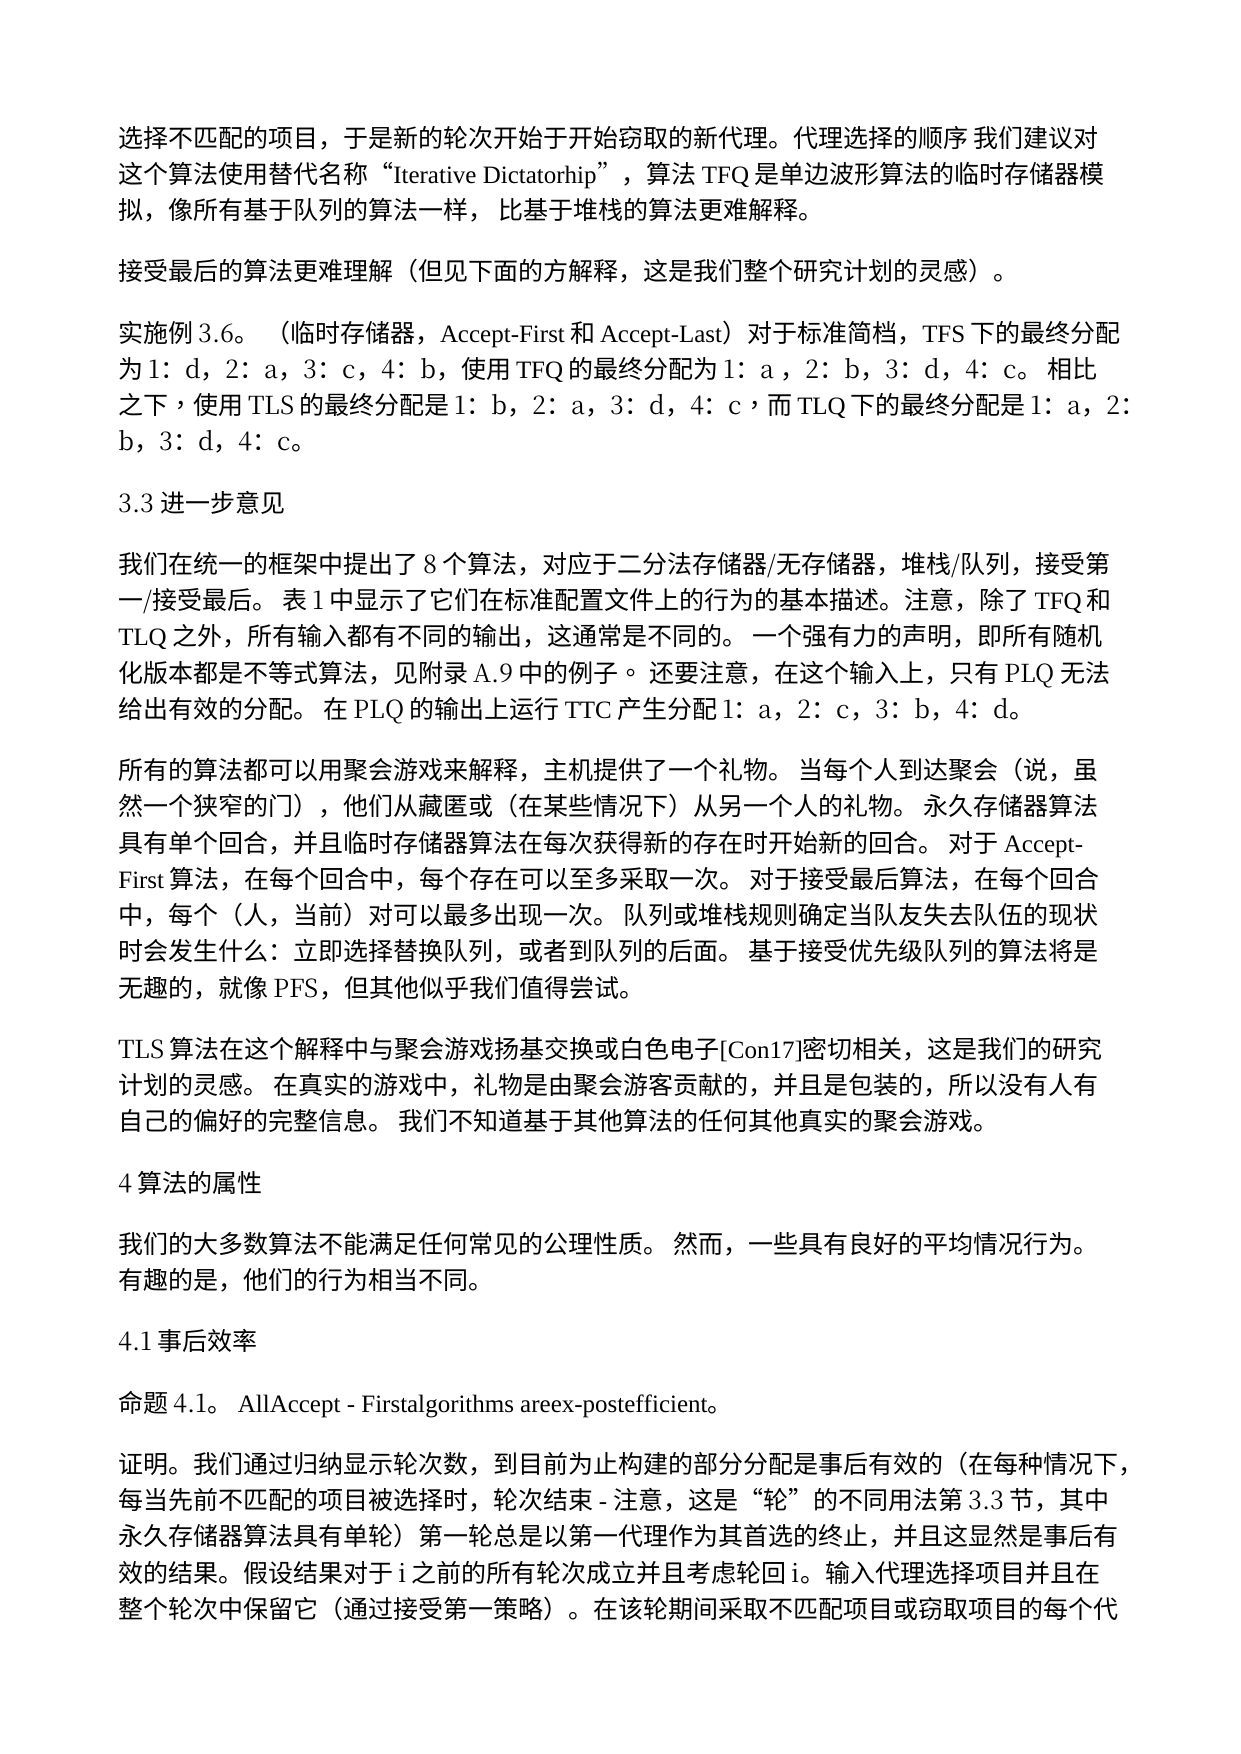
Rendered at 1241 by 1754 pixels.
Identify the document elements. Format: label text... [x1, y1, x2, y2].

text 4算法的属性 [118, 1163, 1122, 1199]
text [118, 1444, 1122, 1626]
text 我们的大多数算法不能满足任何常见的公理性质。 然而，一些具有良好的平均情况行为。 有趣的是，他们的行为相当不同。 [118, 1224, 1122, 1297]
text 所有的算法都可以用聚会游戏来解释，主机提供了一个礼物。 当每个人到达聚会（说，虽然一个狭窄的门），他们从藏匿或（在某些情况下）从另一个人的礼物。 永久存储器算法具有单个回合，并且临时存储器算法在每次获得新的存在时开始新的回合。 对于Accept-First算法，在每个回合中，每个存在可以至多采取一次。 对于接受最后算法，在每个回合中，每个（人，当前）对可以最多出现一次。 队列或堆栈规则确定当队友失去队伍的现状时会发生什么：立即选择替换队列，或者到队列的后面。 基于接受优先级队列的算法将是无趣的，就像PFS，但其他似乎我们值得尝试。 [118, 751, 1122, 1004]
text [118, 118, 1122, 227]
text 实施例3.6。 （临时存储器，Accept-First和Accept-Last）对于标准简档，TFS下的最终分配为1：d，2：a，3：c，4：b，使用TFQ的最终分配为1：a ，2：b，3：d，4：c。 相比之下，使用TLS的最终分配是1：b，2：a，3：d，4：c，而TLQ下的最终分配是1：a，2：b，3：d，4：c。 [118, 313, 1122, 458]
text 4.1事后效率 [118, 1322, 1122, 1358]
text 命题4.1。 AllAccept - Firstalgorithms areex-postefficient。 [118, 1383, 1122, 1419]
text 我们在统一的框架中提出了8个算法，对应于二分法存储器/无存储器，堆栈/队列，接受第一/接受最后。 表1中显示了它们在标准配置文件上的行为的基本描述。注意，除了TFQ和TLQ之外，所有输入都有不同的输出，这通常是不同的。 一个强有力的声明，即所有随机化版本都是不等式算法，见附录A.9中的例子。 还要注意，在这个输入上，只有PLQ无法给出有效的分配。 在PLQ的输出上运行TTC产生分配1：a，2：c，3：b，4：d。 [118, 544, 1122, 726]
text 3.3 进一步意见 [118, 483, 1122, 519]
text TLS算法在这个解释中与聚会游戏扬基交换或白色电子[Con17]密切相关，这是我们的研究计划的灵感。 在真实的游戏中，礼物是由聚会游客贡献的，并且是包装的，所以没有人有自己的偏好的完整信息。 我们不知道基于其他算法的任何其他真实的聚会游戏。 [118, 1029, 1122, 1138]
text 接受最后的算法更难理解（但见下面的方解释，这是我们整个研究计划的灵感）。 [118, 252, 1122, 288]
